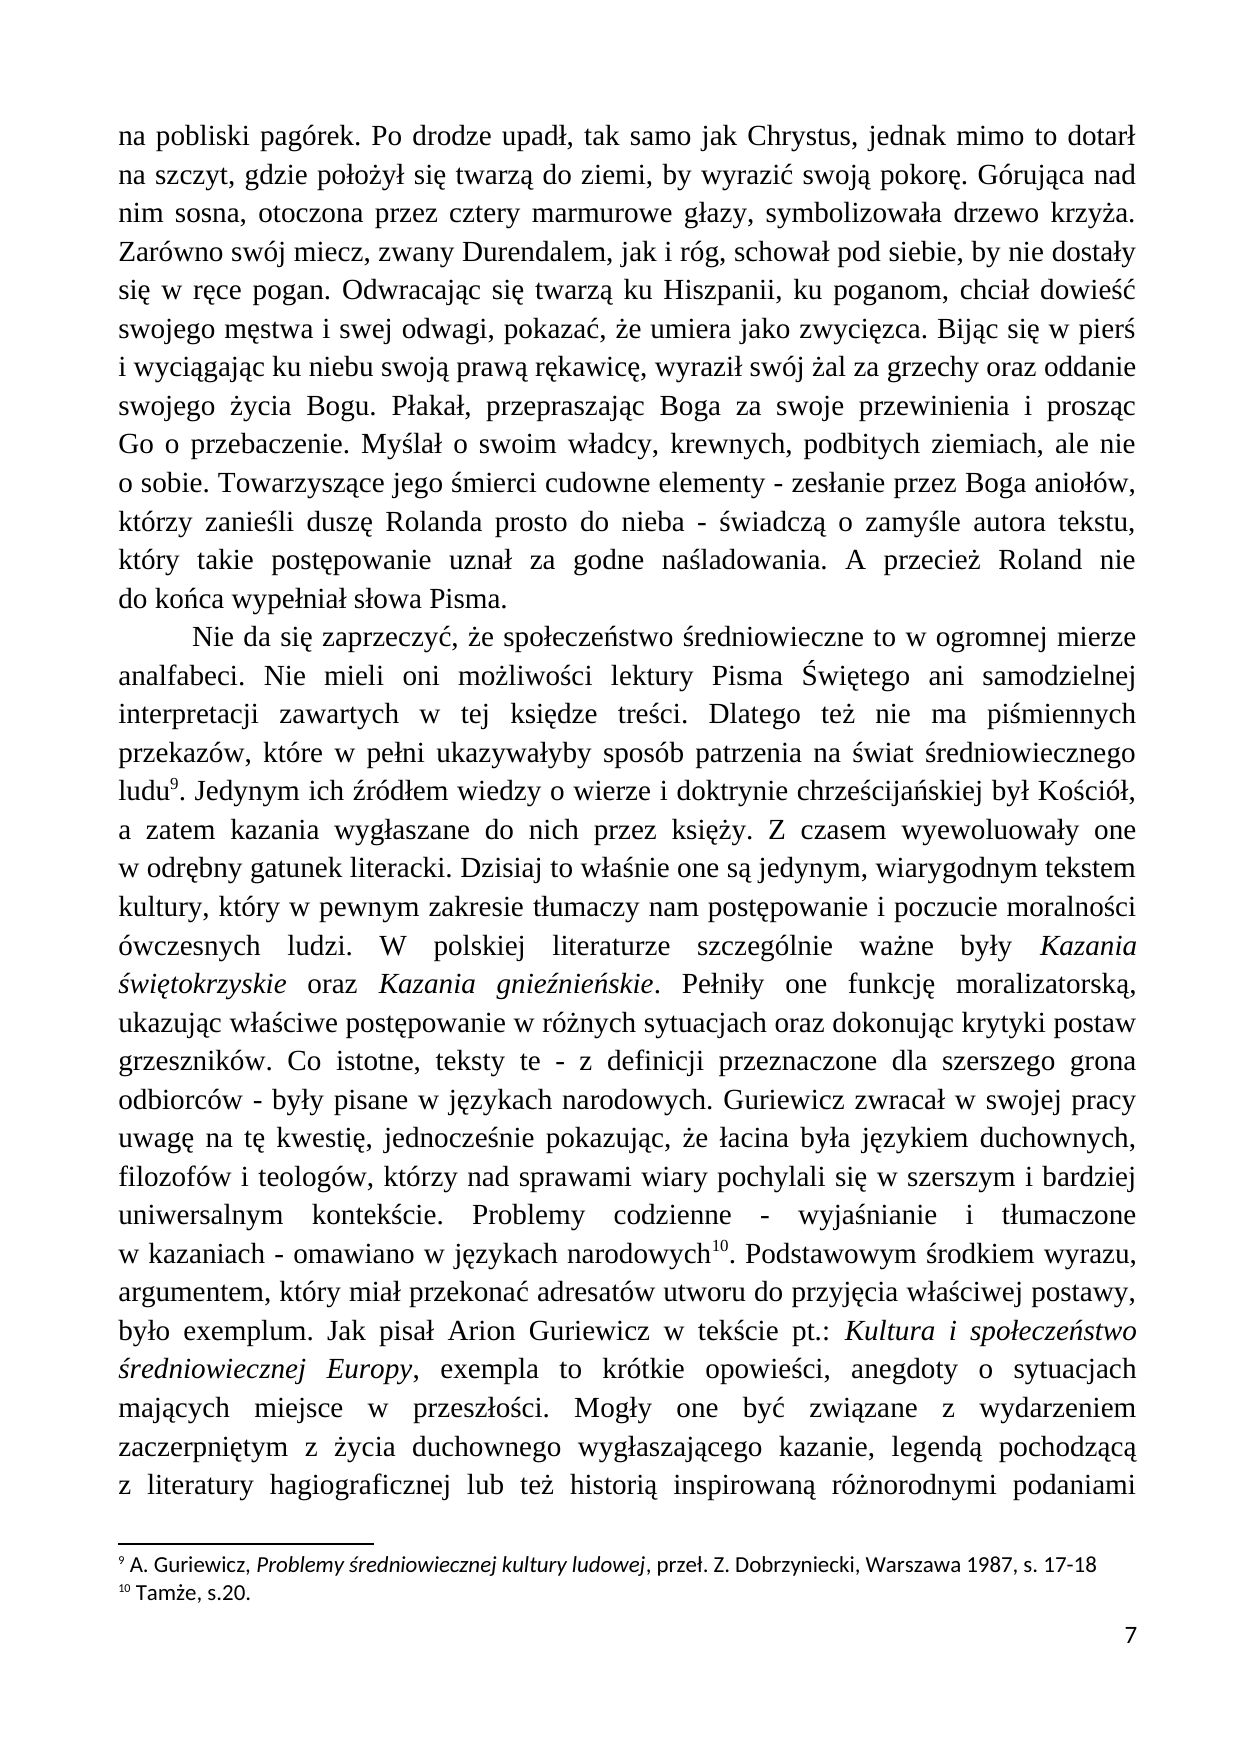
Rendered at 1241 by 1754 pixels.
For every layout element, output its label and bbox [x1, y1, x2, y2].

text [118, 118, 1137, 614]
text [118, 619, 1137, 1501]
